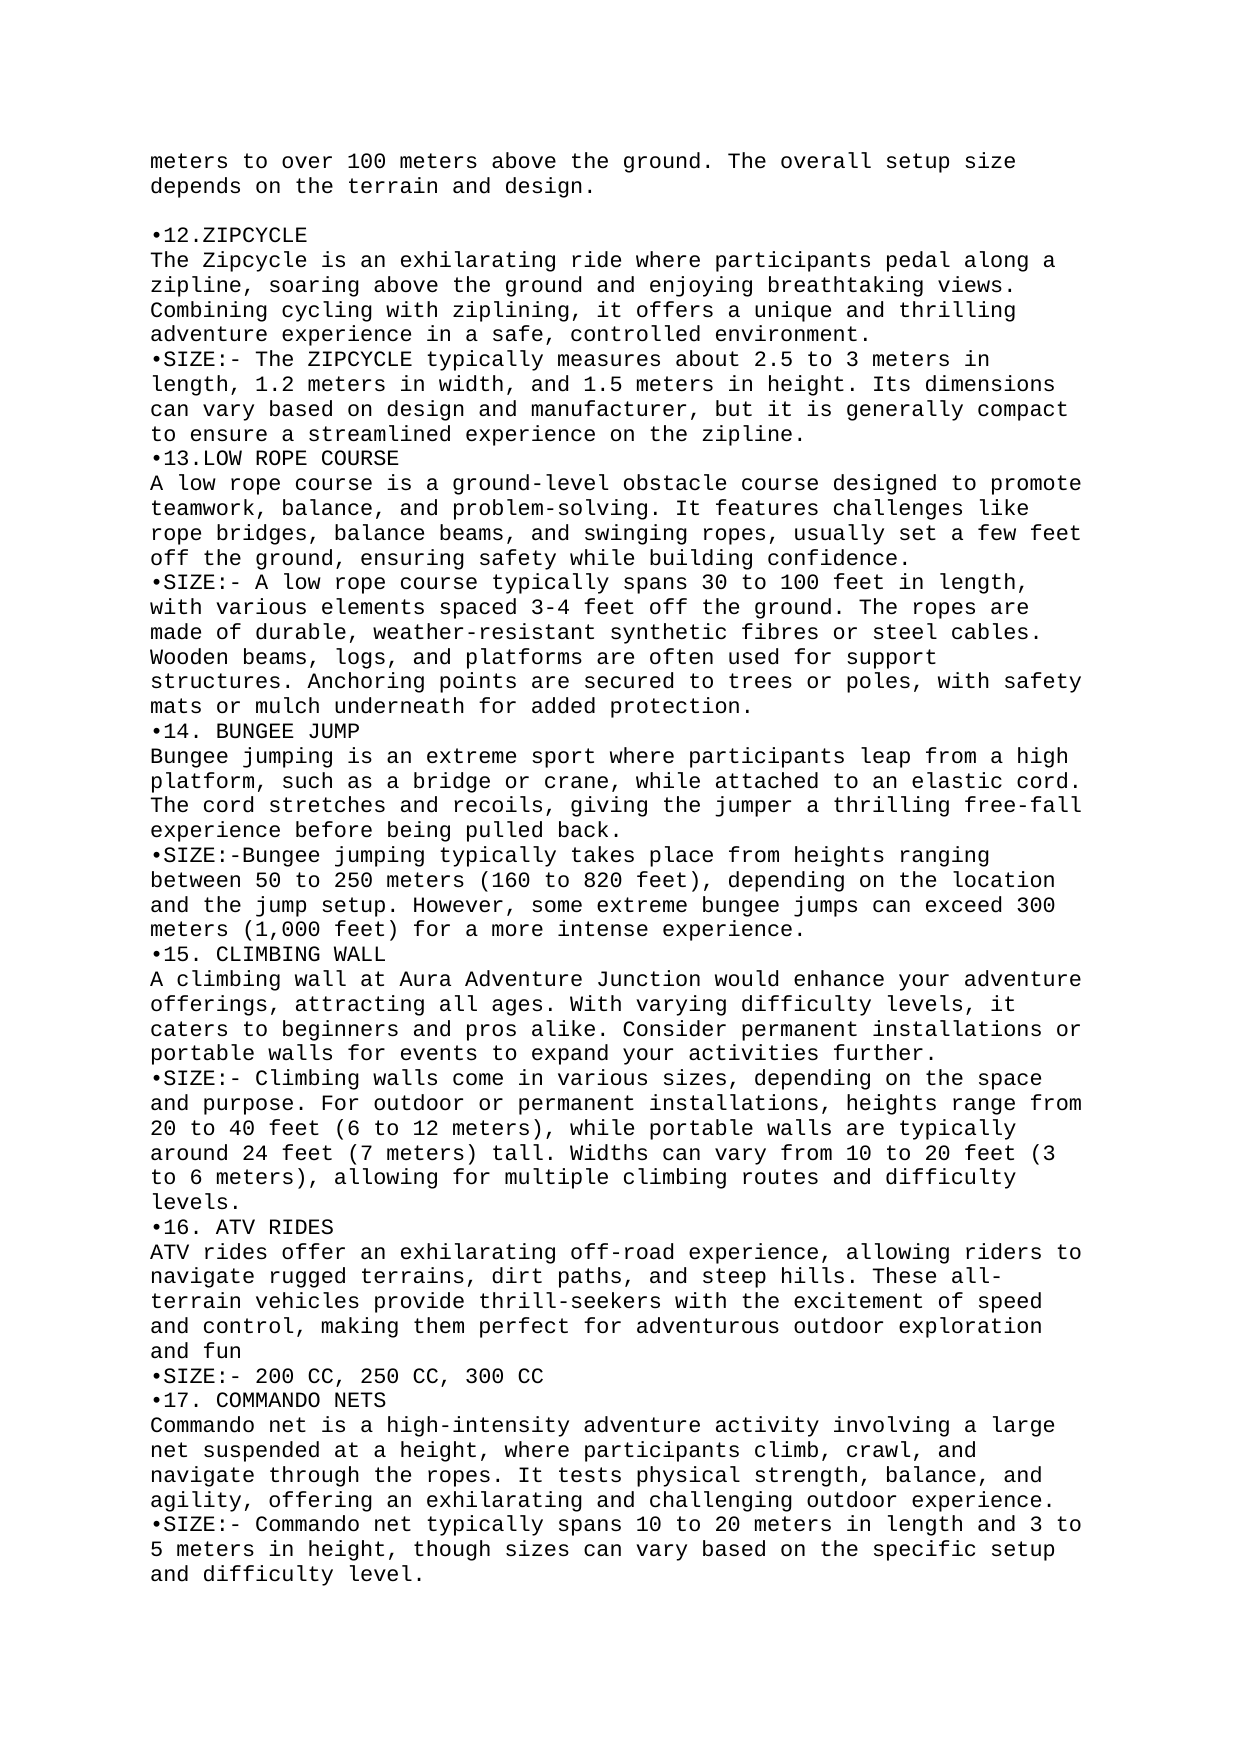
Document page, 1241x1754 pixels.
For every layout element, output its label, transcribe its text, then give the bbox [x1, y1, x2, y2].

text •15. CLIMBING WALL [150, 943, 1090, 968]
text •17. COMMANDO NETS [150, 1389, 1090, 1414]
text •SIZE:- A low rope course typically spans 30 to 100 feet in length, with various elements spaced 3-4 feet off the ground. The ropes are made of durable, weather-resistant synthetic fibres or steel cables. Wooden beams, logs, and platforms are often used for support structures. Anchoring points are secured to trees or poles, with safety mats or mulch underneath for added protection. [150, 571, 1090, 720]
text Commando net is a high-intensity adventure activity involving a large net suspended at a height, where participants climb, crawl, and navigate through the ropes. It tests physical strength, balance, and agility, offering an exhilarating and challenging outdoor experience. [150, 1414, 1090, 1513]
text •SIZE:- The ZIPCYCLE typically measures about 2.5 to 3 meters in length, 1.2 meters in width, and 1.5 meters in height. Its dimensions can vary based on design and manufacturer, but it is generally compact to ensure a streamlined experience on the zipline. [150, 348, 1090, 447]
text •SIZE:- Climbing walls come in various sizes, depending on the space and purpose. For outdoor or permanent installations, heights range from 20 to 40 feet (6 to 12 meters), while portable walls are typically around 24 feet (7 meters) tall. Widths can vary from 10 to 20 feet (3 to 6 meters), allowing for multiple climbing routes and difficulty levels. [150, 1067, 1090, 1216]
text •12.ZIPCYCLE [150, 224, 1090, 249]
text The Zipcycle is an exhilarating ride where participants pedal along a zipline, soaring above the ground and enjoying breathtaking views. Combining cycling with ziplining, it offers a unique and thrilling adventure experience in a safe, controlled environment. [150, 249, 1090, 348]
text •SIZE:- Commando net typically spans 10 to 20 meters in length and 3 to 5 meters in height, though sizes can vary based on the specific setup and difficulty level. [150, 1513, 1090, 1588]
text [150, 150, 1090, 199]
text ATV rides offer an exhilarating off-road experience, allowing riders to navigate rugged terrains, dirt paths, and steep hills. These all-terrain vehicles provide thrill-seekers with the excitement of speed and control, making them perfect for adventurous outdoor exploration and fun [150, 1241, 1090, 1365]
text •16. ATV RIDES [150, 1216, 1090, 1241]
text A low rope course is a ground-level obstacle course designed to promote teamwork, balance, and problem-solving. It features challenges like rope bridges, balance beams, and swinging ropes, usually set a few feet off the ground, ensuring safety while building confidence. [150, 472, 1090, 571]
text A climbing wall at Aura Adventure Junction would enhance your adventure offerings, attracting all ages. With varying difficulty levels, it caters to beginners and pros alike. Consider permanent installations or portable walls for events to expand your activities further. [150, 968, 1090, 1067]
text •13.LOW ROPE COURSE [150, 447, 1090, 472]
text •SIZE:- 200 CC, 250 CC, 300 CC [150, 1365, 1090, 1389]
text Bungee jumping is an extreme sport where participants leap from a high platform, such as a bridge or crane, while attached to an elastic cord. The cord stretches and recoils, giving the jumper a thrilling free-fall experience before being pulled back. [150, 745, 1090, 844]
text •14. BUNGEE JUMP [150, 720, 1090, 745]
text •SIZE:-Bungee jumping typically takes place from heights ranging between 50 to 250 meters (160 to 820 feet), depending on the location and the jump setup. However, some extreme bungee jumps can exceed 300 meters (1,000 feet) for a more intense experience. [150, 844, 1090, 943]
